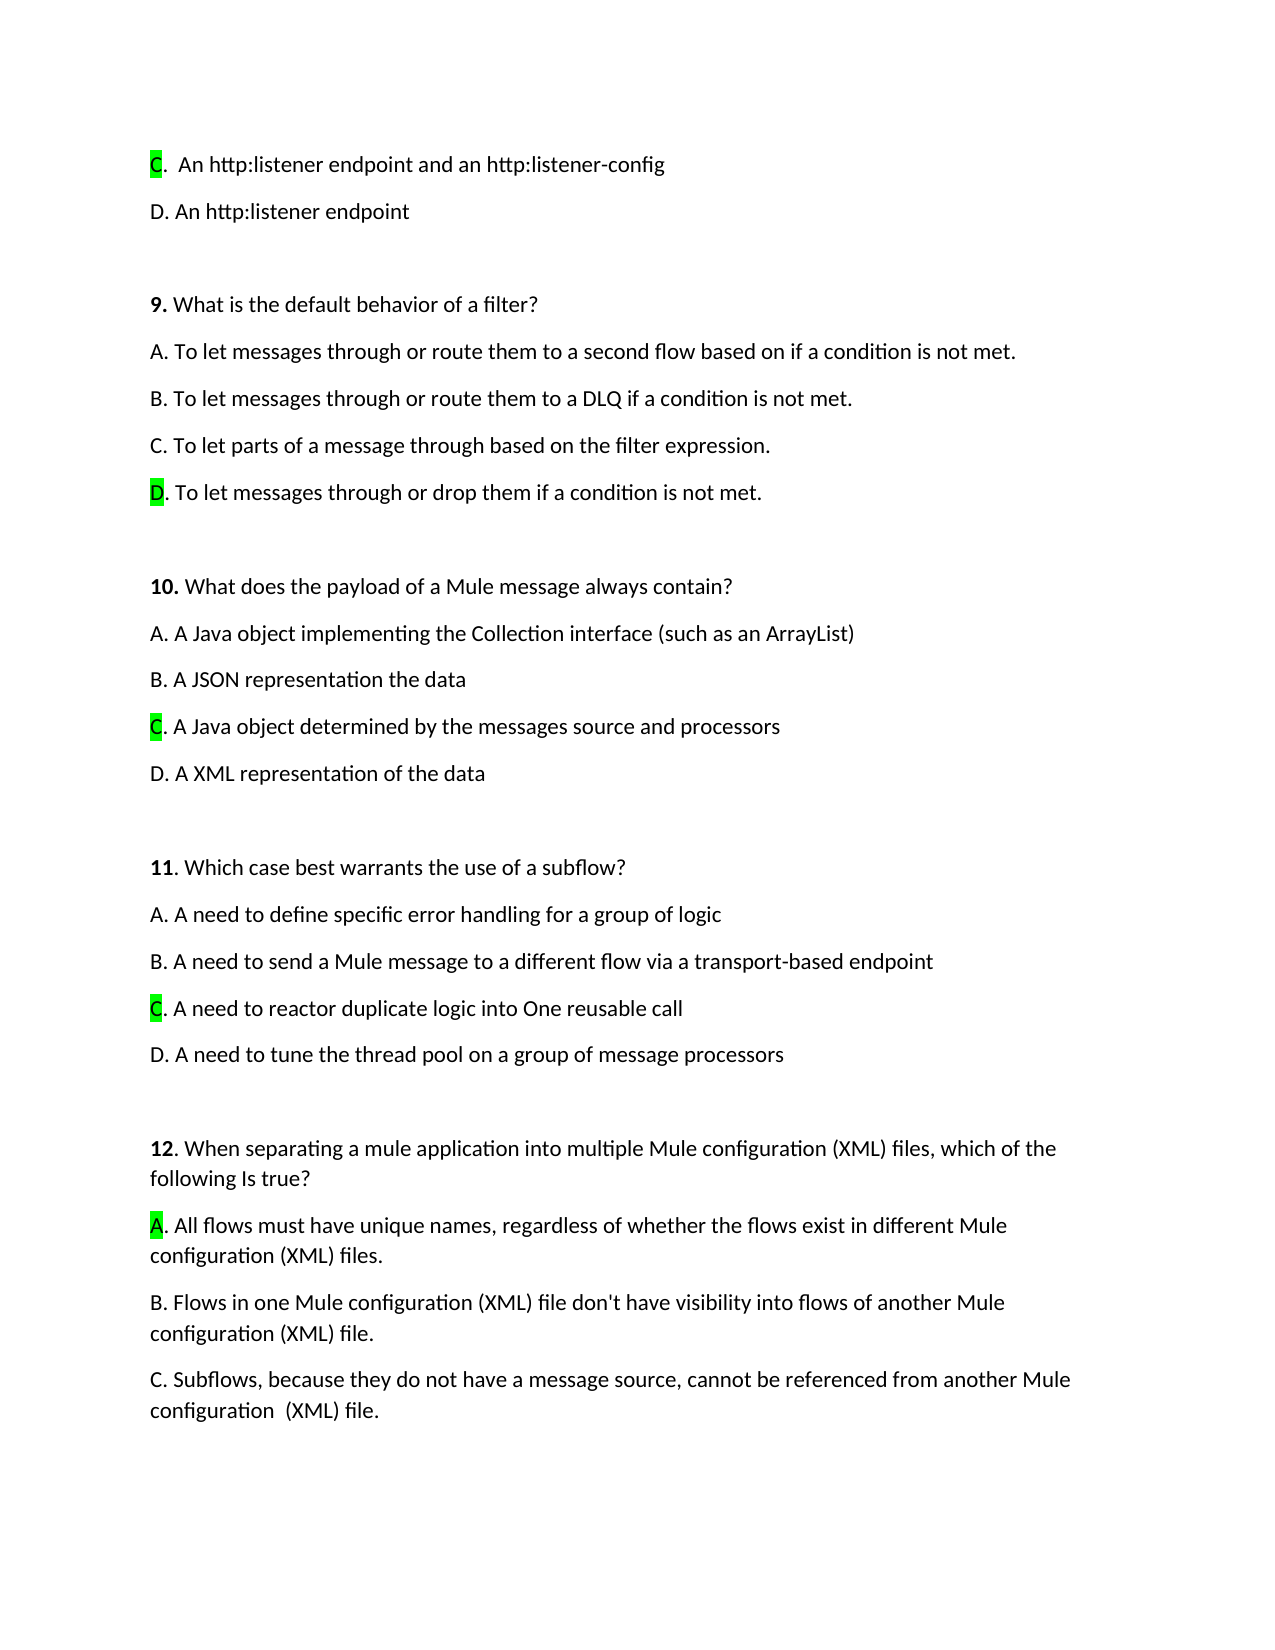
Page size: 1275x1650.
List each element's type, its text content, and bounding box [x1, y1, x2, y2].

text C. Subflows, because they do not have a message source, cannot be referenced from another Mule configuration (XML) file. [150, 1366, 1125, 1424]
text D. An http:listener endpoint [150, 197, 1125, 225]
text D. A XML representation of the data [150, 759, 1125, 787]
text D. To let messages through or drop them if a condition is not met. [164, 478, 1125, 506]
text C. To let parts of a message through based on the filter expression. [150, 431, 1125, 459]
text B. Flows in one Mule configuration (XML) file don't have visibility into flows of another Mule configuration (XML) file. [150, 1288, 1125, 1347]
text C. A Java object determined by the messages source and processors [150, 712, 1125, 741]
text C. A need to reactor duplicate logic into One reusable call [162, 994, 1125, 1022]
text 12. When separating a mule application into multiple Mule configuration (XML) files, which of the following Is true? [150, 1134, 1125, 1193]
text A. To let messages through or route them to a second flow based on if a condition is not met. [150, 337, 1125, 366]
text A. All flows must have unique names, regardless of whether the flows exist in different Mule configuration (XML) files. [150, 1211, 1125, 1270]
text 10. What does the payload of a Mule message always contain? [150, 572, 1125, 600]
text A. A Java object implementing the Collection interface (such as an ArrayList) [150, 619, 1125, 647]
text B. A JSON representation the data [150, 666, 1125, 694]
text B. To let messages through or route them to a DLQ if a condition is not met. [150, 384, 1125, 412]
text 9. What is the default behavior of a filter? [150, 291, 1125, 319]
text B. A need to send a Mule message to a different flow via a transport-based endpoint [150, 947, 1125, 975]
text D. A need to tune the thread pool on a group of message processors [150, 1041, 1125, 1069]
text A. A need to define specific error handling for a group of logic [150, 900, 1125, 928]
text C. An http:listener endpoint and an http:listener-config [162, 150, 1125, 178]
text 11. Which case best warrants the use of a subflow? [150, 853, 1125, 881]
